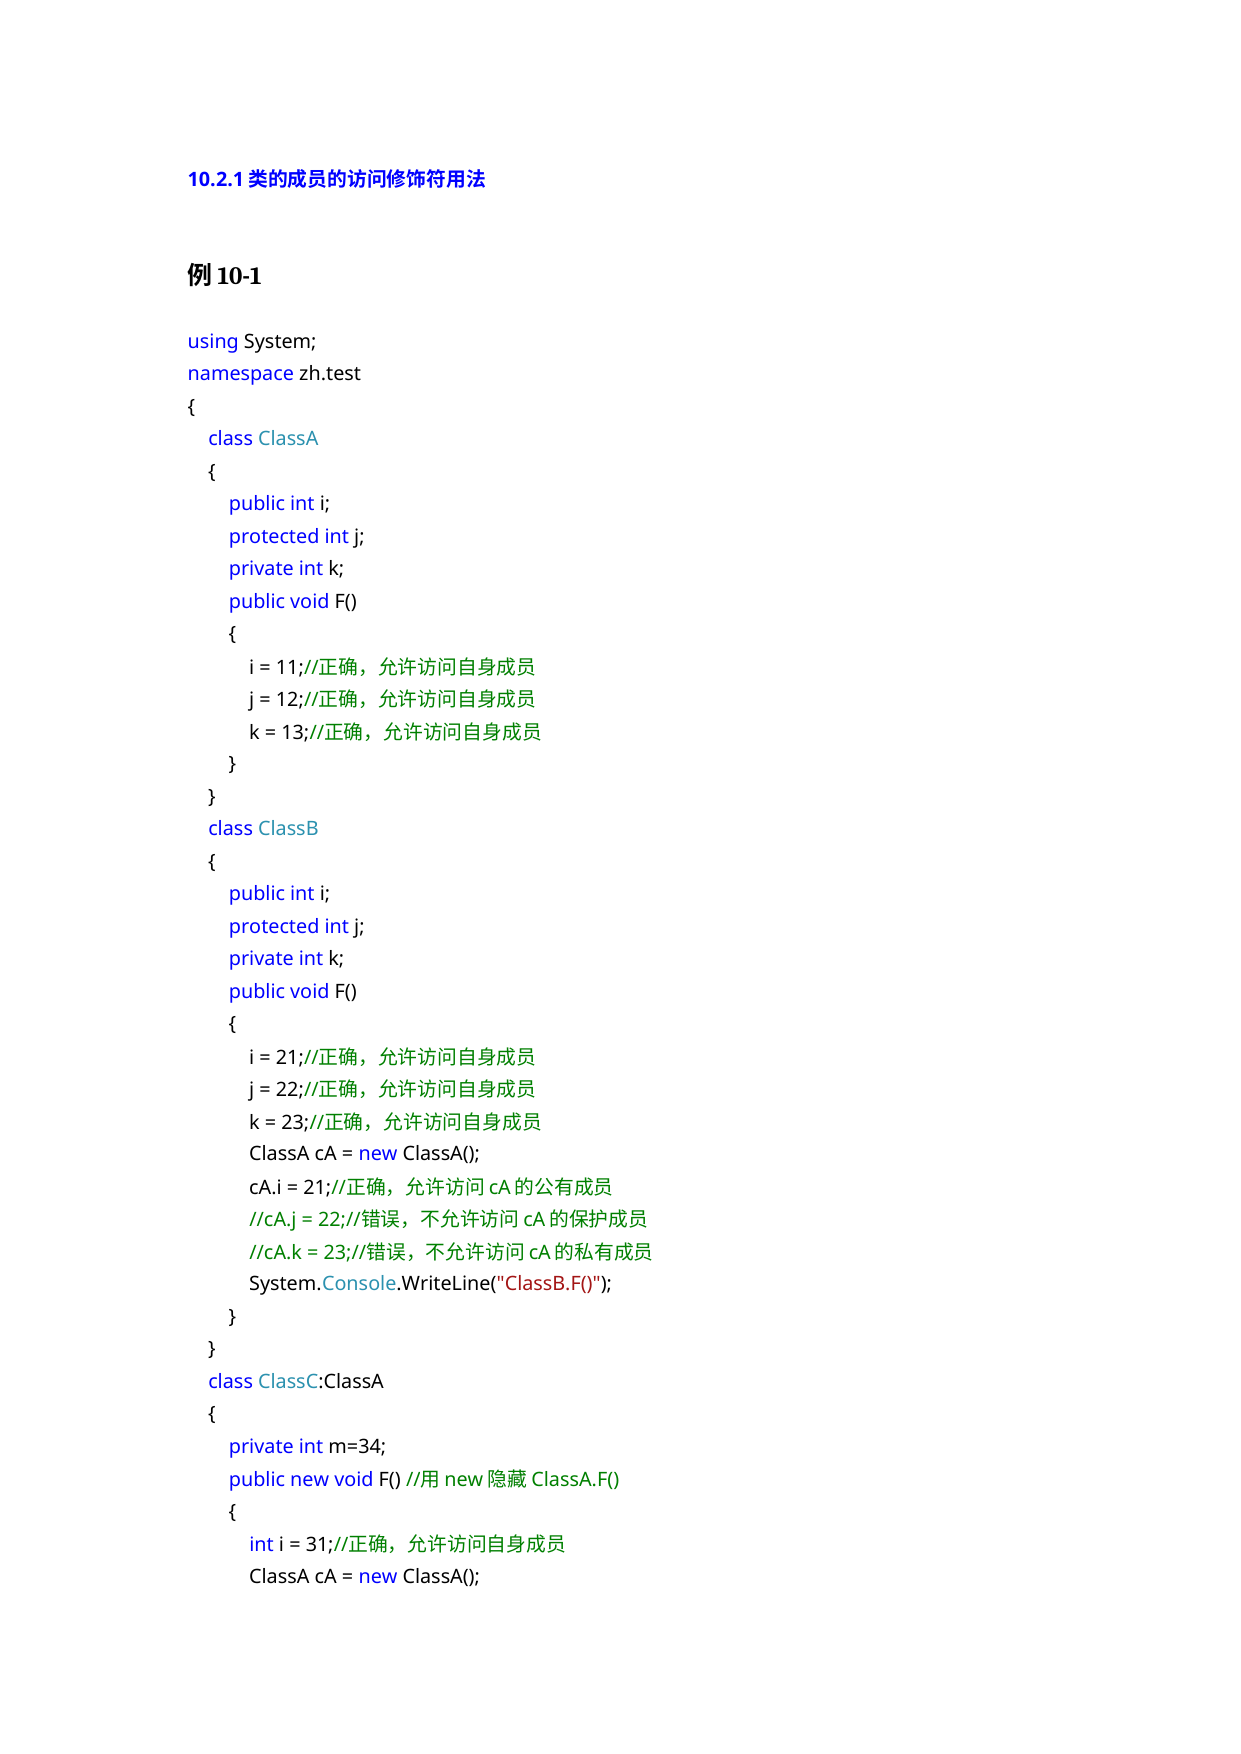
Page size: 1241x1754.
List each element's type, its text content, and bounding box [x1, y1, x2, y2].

text i = 21;//正确，允许访问自身成员 [187, 1039, 1053, 1072]
text public int i; [187, 487, 1053, 519]
text namespace zh.test [187, 357, 1053, 389]
text i = 11;//正确，允许访问自身成员 [187, 649, 1053, 682]
text //cA.k = 23;//错误，不允许访问cA的私有成员 [187, 1234, 1053, 1267]
text { [187, 1397, 1053, 1429]
text using System; [187, 324, 1053, 357]
text } [187, 1332, 1053, 1364]
text { [187, 389, 1053, 422]
text { [187, 1494, 1053, 1527]
text k = 13;//正确，允许访问自身成员 [187, 714, 1053, 747]
text private int k; [187, 942, 1053, 974]
text public int i; [187, 877, 1053, 909]
text } [187, 747, 1053, 779]
text System.Console.WriteLine("ClassB.F()"); [187, 1267, 1053, 1299]
text int i = 31;//正确，允许访问自身成员 [187, 1527, 1053, 1559]
text cA.i = 21;//正确，允许访问cA的公有成员 [187, 1169, 1053, 1202]
text public void F() [187, 974, 1053, 1007]
text j = 12;//正确，允许访问自身成员 [187, 682, 1053, 714]
text class ClassB [187, 812, 1053, 844]
text { [187, 1007, 1053, 1039]
text k = 23;//正确，允许访问自身成员 [187, 1104, 1053, 1137]
text { [187, 617, 1053, 649]
text class ClassA [187, 422, 1053, 454]
text //cA.j = 22;//错误，不允许访问cA的保护成员 [187, 1202, 1053, 1234]
text class ClassC:ClassA [187, 1364, 1053, 1397]
text { [187, 454, 1053, 487]
text } [187, 779, 1053, 812]
subtitle 例10-1 [187, 241, 1053, 306]
text } [187, 1299, 1053, 1332]
text { [187, 844, 1053, 877]
text private int m=34; [187, 1429, 1053, 1462]
text public new void F() //用new隐藏 ClassA.F() [187, 1462, 1053, 1494]
text public void F() [187, 584, 1053, 617]
text protected int j; [187, 519, 1053, 552]
text protected int j; [187, 909, 1053, 942]
text ClassA cA = new ClassA(); [187, 1137, 1053, 1169]
text private int k; [187, 552, 1053, 584]
text j = 22;//正确，允许访问自身成员 [187, 1072, 1053, 1104]
text ClassA cA = new ClassA(); [187, 1559, 1053, 1592]
subtitle 10.2.1类的成员的访问修饰符用法 [187, 162, 1053, 194]
